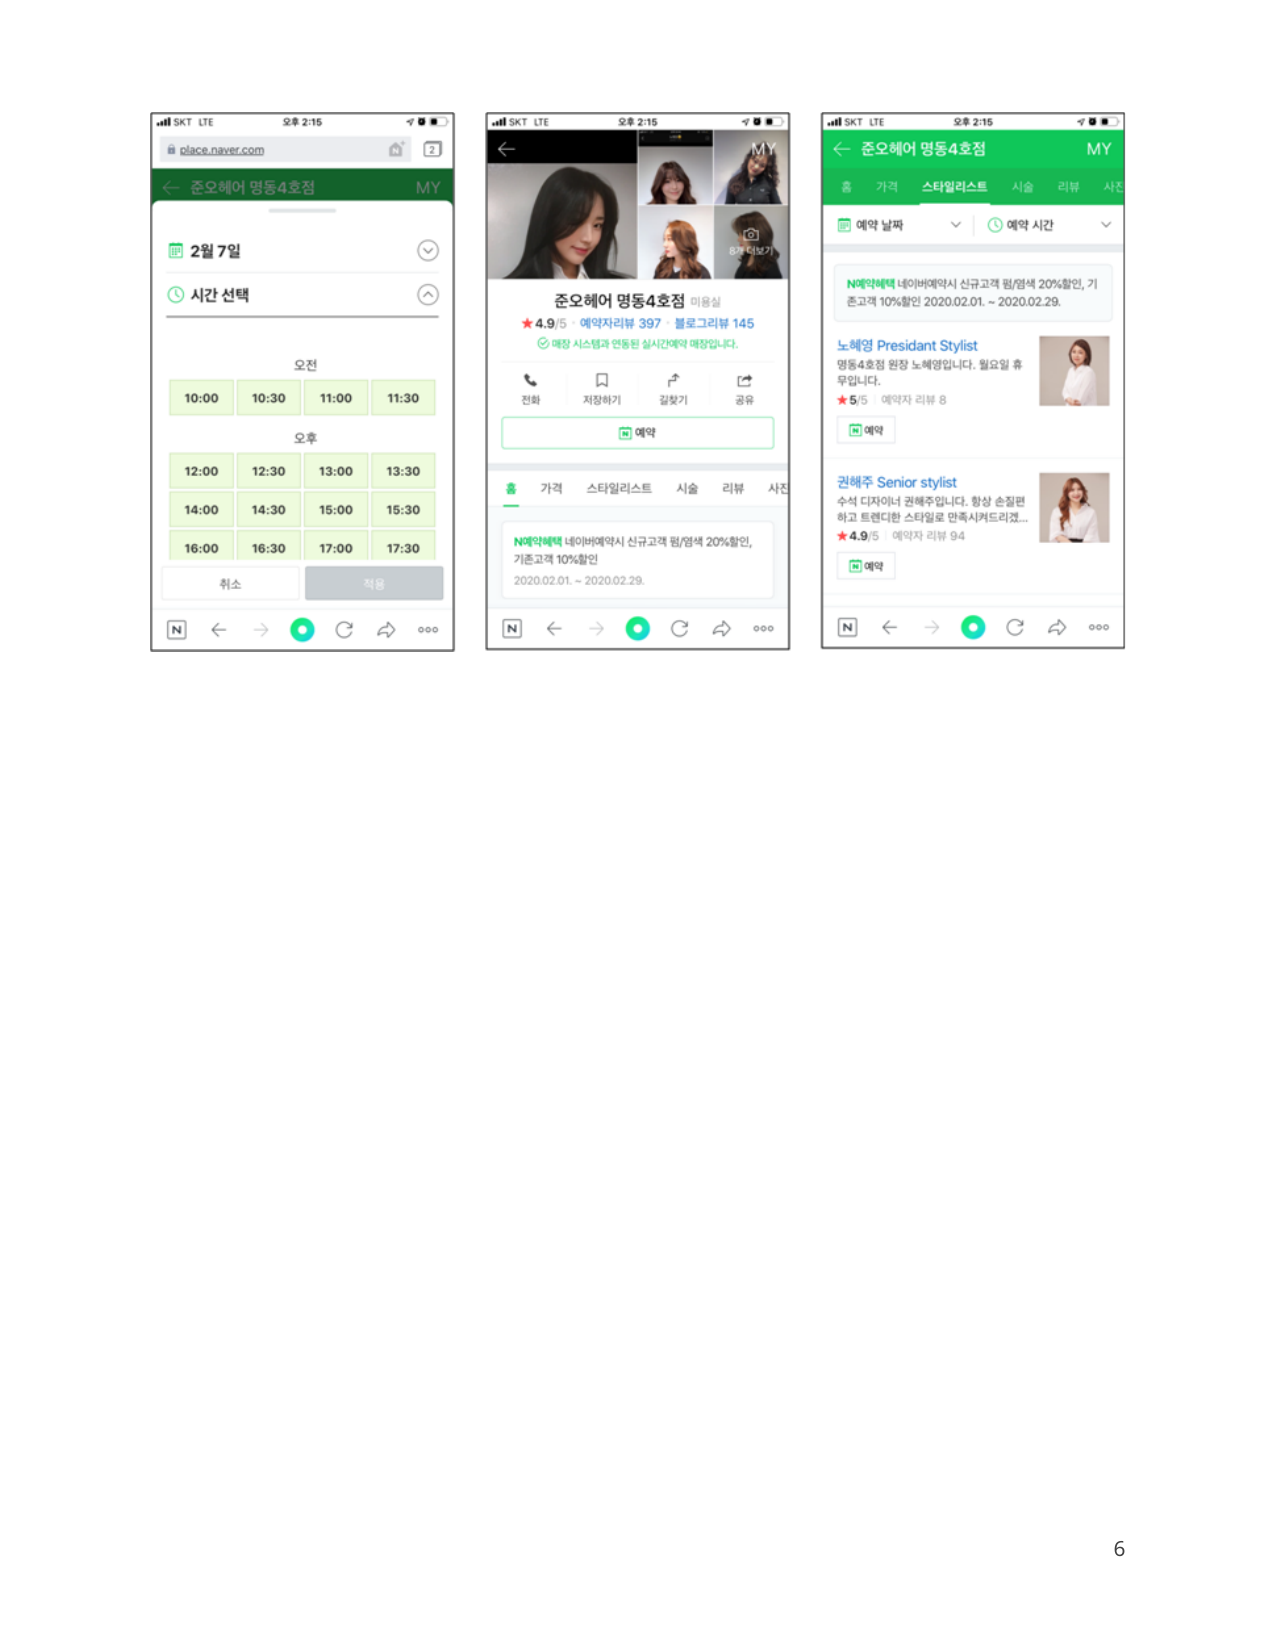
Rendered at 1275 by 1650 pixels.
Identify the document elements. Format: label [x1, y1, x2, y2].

picture [150, 112, 1125, 652]
